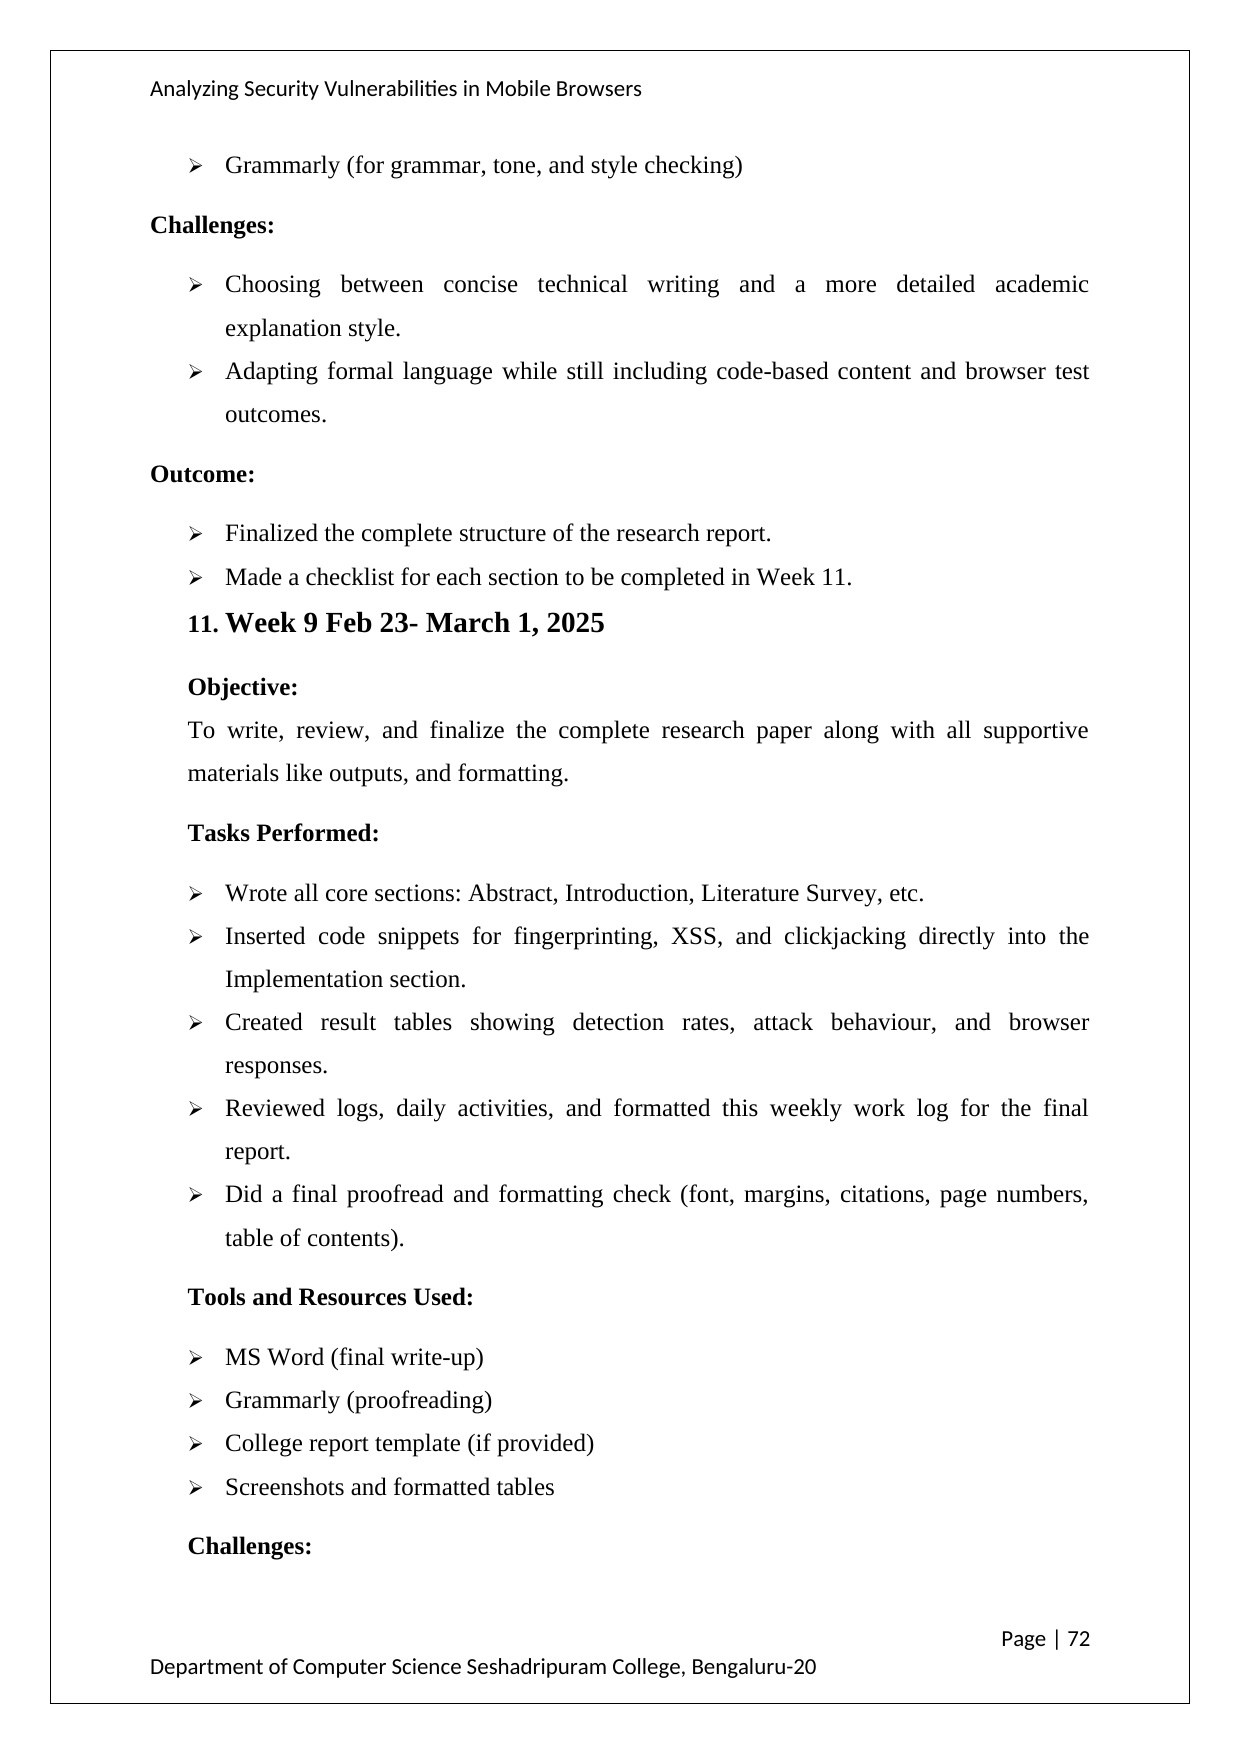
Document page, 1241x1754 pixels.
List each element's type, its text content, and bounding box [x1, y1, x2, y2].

list MS Word (final write-up) [187, 1342, 1090, 1371]
list Finalized the complete structure of the research report. [187, 518, 1090, 547]
list Screenshots and formatted tables [187, 1472, 1090, 1500]
text Outcome: [150, 459, 1090, 487]
list Adapting formal language while still including code-based content and browser test outcomes. [187, 356, 1090, 428]
list Did a final proofread and formatting check (font, margins, citations, page numbers, table of contents). [187, 1179, 1090, 1251]
text Tools and Resources Used: [187, 1282, 1090, 1311]
text Tasks Performed: [187, 818, 1090, 847]
text Challenges: [187, 1531, 1090, 1560]
list Choosing between concise technical writing and a more detailed academic explanation style. [187, 269, 1090, 341]
text Challenges: [150, 210, 1090, 238]
list Created result tables showing detection rates, attack behaviour, and browser responses. [187, 1007, 1090, 1079]
list Wrote all core sections: Abstract, Introduction, Literature Survey, etc. [187, 878, 1090, 906]
list Grammarly (for grammar, tone, and style checking) [187, 150, 1090, 179]
text Objective: To write, review, and finalize the complete research paper along with all supportive materials like outputs, and formatting. [187, 672, 1090, 787]
list Week 9 Feb 23- March 1, 2025 [187, 605, 1090, 638]
list College report template (if provided) [187, 1428, 1090, 1457]
list Made a checklist for each section to be completed in Week 11. [187, 562, 1090, 590]
list Grammarly (proofreading) [187, 1385, 1090, 1414]
list Reviewed logs, daily activities, and formatted this weekly work log for the final report. [187, 1093, 1090, 1165]
list Inserted code snippets for fingerprinting, XSS, and clickjacking directly into the Implementation section. [187, 921, 1090, 993]
